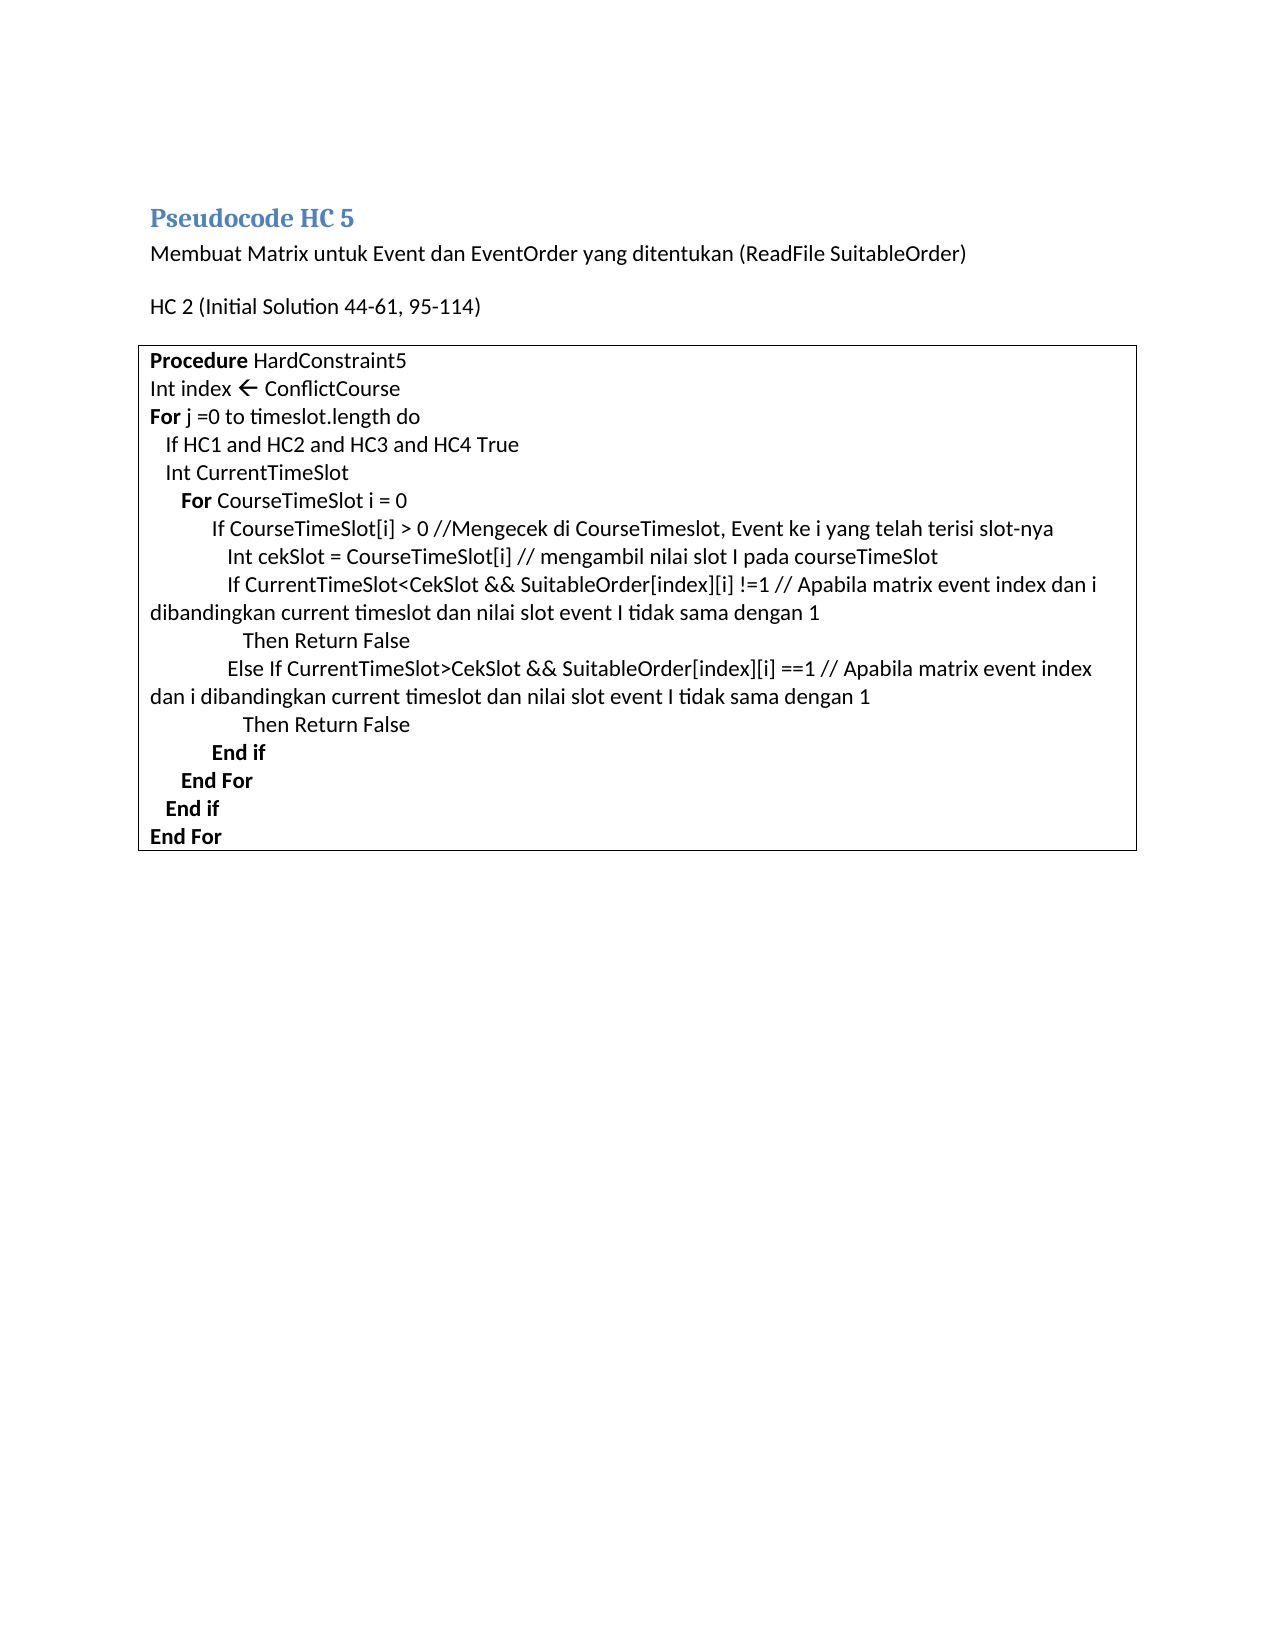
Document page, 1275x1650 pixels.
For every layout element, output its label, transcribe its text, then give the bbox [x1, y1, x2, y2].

text HC 2 (Initial Solution 44-61, 95-114) [150, 292, 1125, 320]
table_header Procedure HardConstraint5 Int index ConflictCourse For j =0 to timeslot.length do If HC1 and HC2 and HC3 and HC4 True Int CurrentTimeSlot For CourseTimeSlot i = 0 If CourseTimeSlot[i] > 0 //Mengecek di CourseTimeslot, Event ke i yang telah terisi slot-nya Int cekSlot = CourseTimeSlot[i] // mengambil nilai slot I pada courseTimeSlot If CurrentTimeSlot<CekSlot && SuitableOrder[index][i] !=1 // Apabila matrix event index dan i dibandingkan current timeslot dan nilai slot event I tidak sama dengan 1 Then Return False Else If CurrentTimeSlot>CekSlot && SuitableOrder[index][i] ==1 // Apabila matrix event index dan i dibandingkan current timeslot dan nilai slot event I tidak sama dengan 1 Then Return False End if End For End if End For [139, 346, 1136, 850]
text Membuat Matrix untuk Event dan EventOrder yang ditentukan (ReadFile SuitableOrder) [150, 239, 1125, 267]
subtitle Pseudocode HC 5 [150, 203, 1125, 234]
